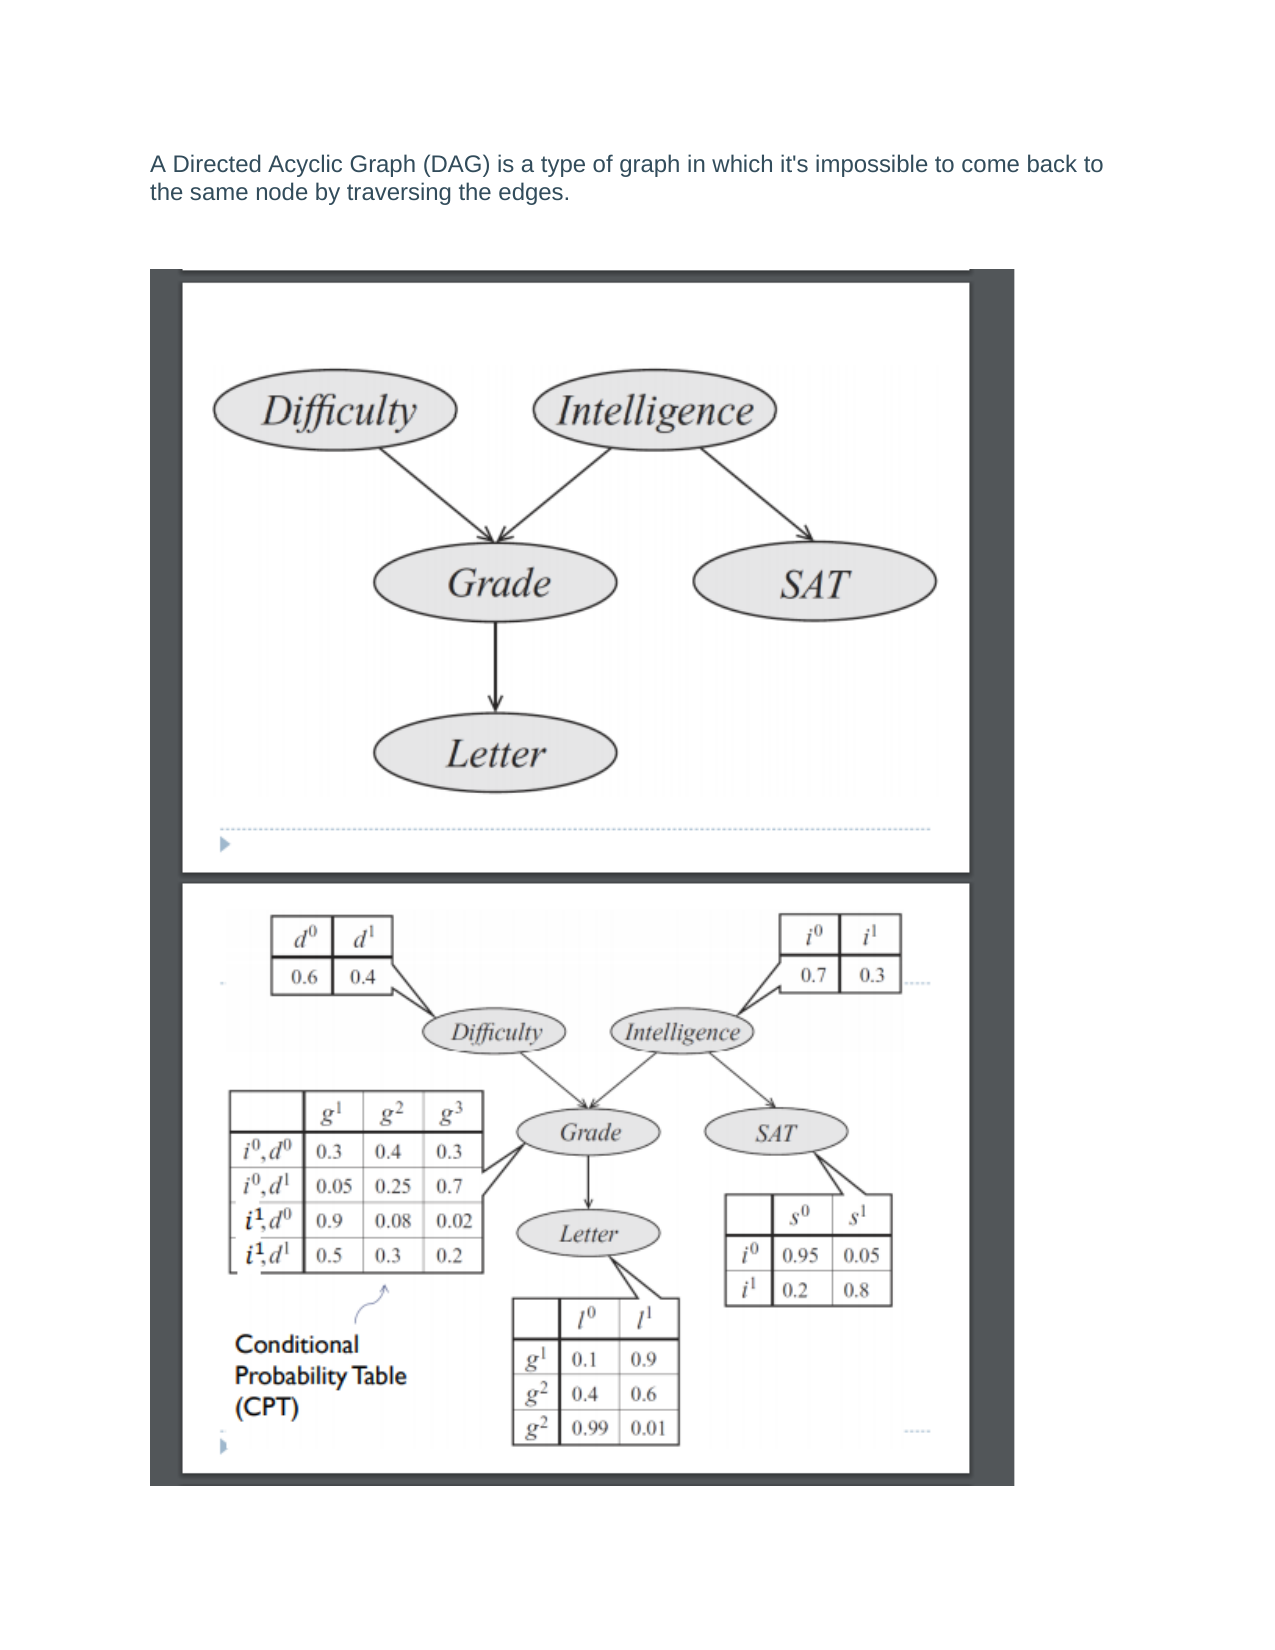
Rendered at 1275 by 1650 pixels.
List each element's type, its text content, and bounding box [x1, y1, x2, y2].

picture [150, 269, 1015, 1486]
text A Directed Acyclic Graph (DAG) is a type of graph in which it's impossible to come back to the same node by traversing the edges. [150, 150, 1125, 205]
